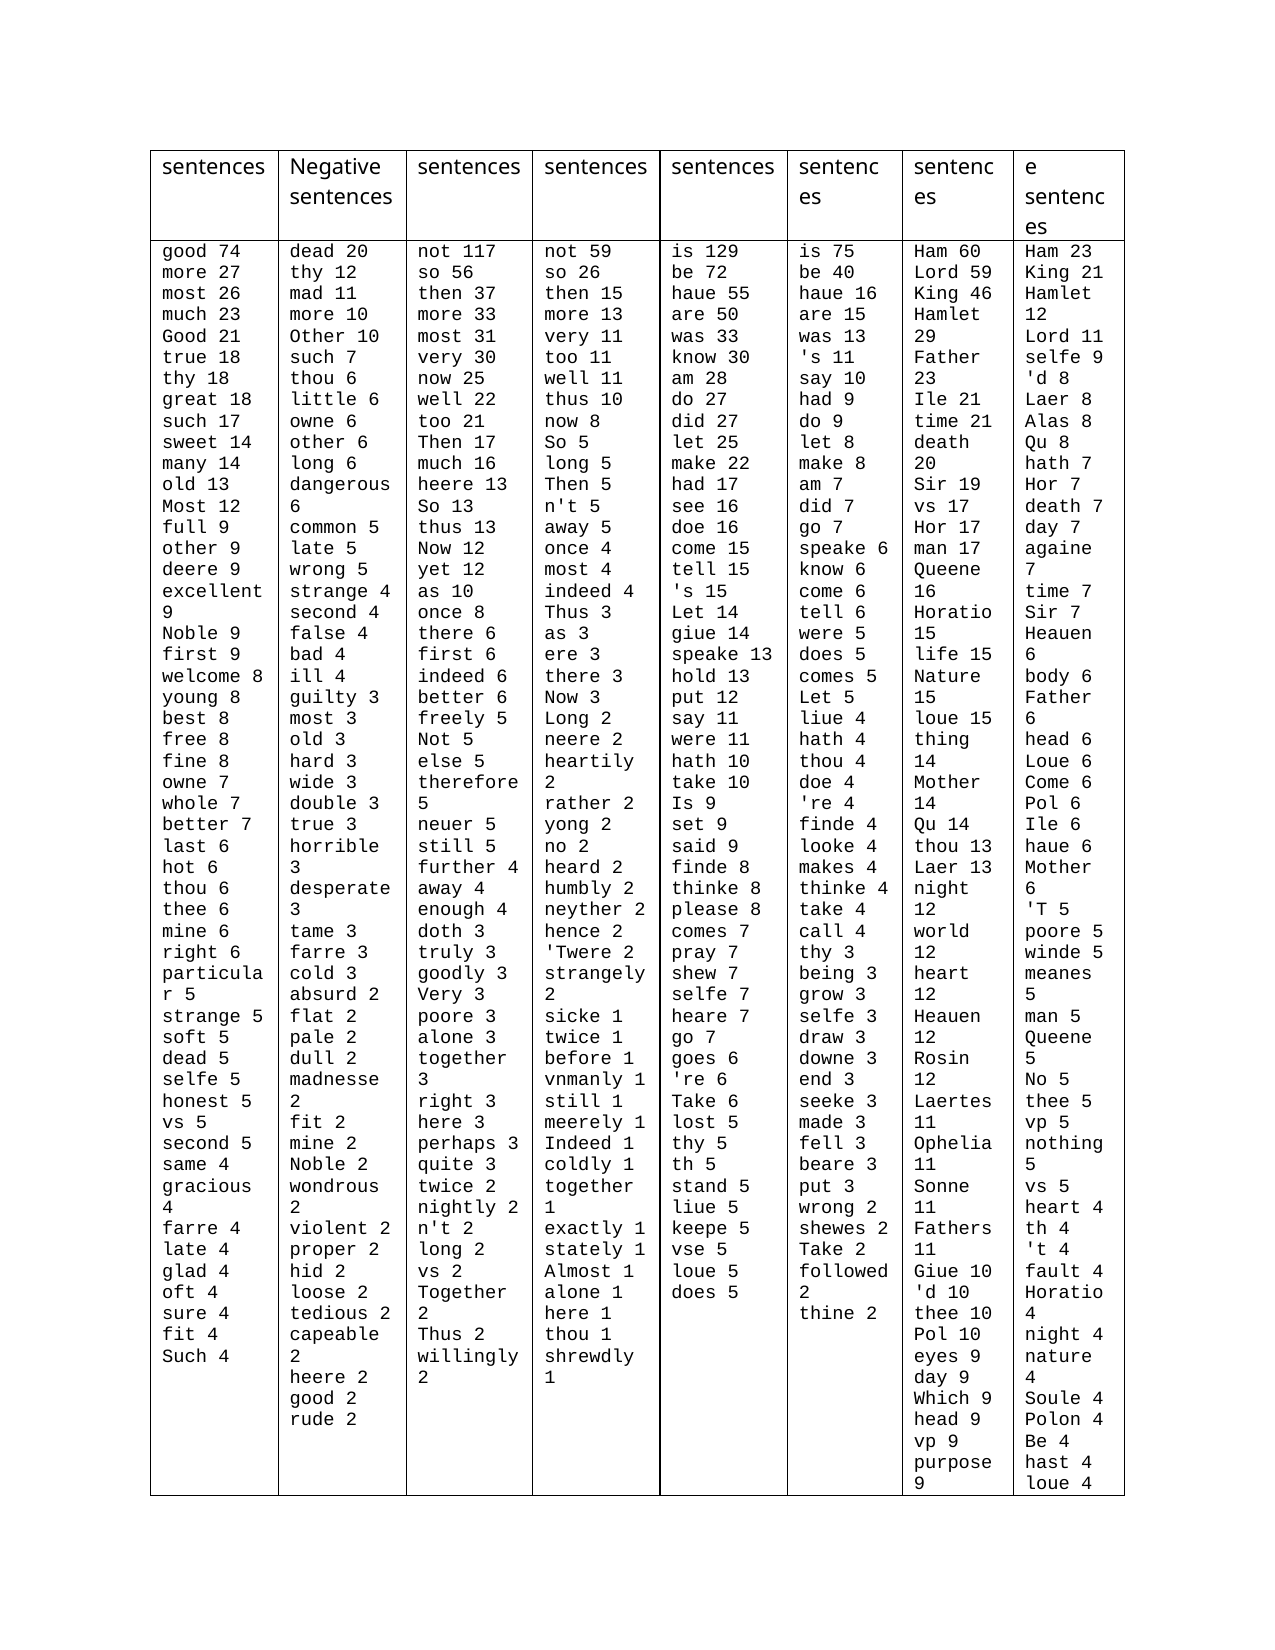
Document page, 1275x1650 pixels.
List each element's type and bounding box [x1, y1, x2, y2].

table_header [661, 151, 787, 240]
table_header [279, 151, 406, 240]
table_cell [533, 241, 659, 1495]
table_header [407, 151, 532, 240]
table_cell [788, 241, 902, 1495]
table_header [1014, 151, 1124, 240]
table_header [533, 151, 659, 240]
table_cell [661, 241, 787, 1495]
table_cell [407, 241, 532, 1495]
table_cell [1014, 241, 1124, 1495]
table_header [151, 151, 278, 240]
table_cell [279, 241, 406, 1495]
table_header [788, 151, 902, 240]
table_cell [903, 241, 1013, 1495]
table_header [903, 151, 1013, 240]
table_cell [151, 241, 278, 1495]
